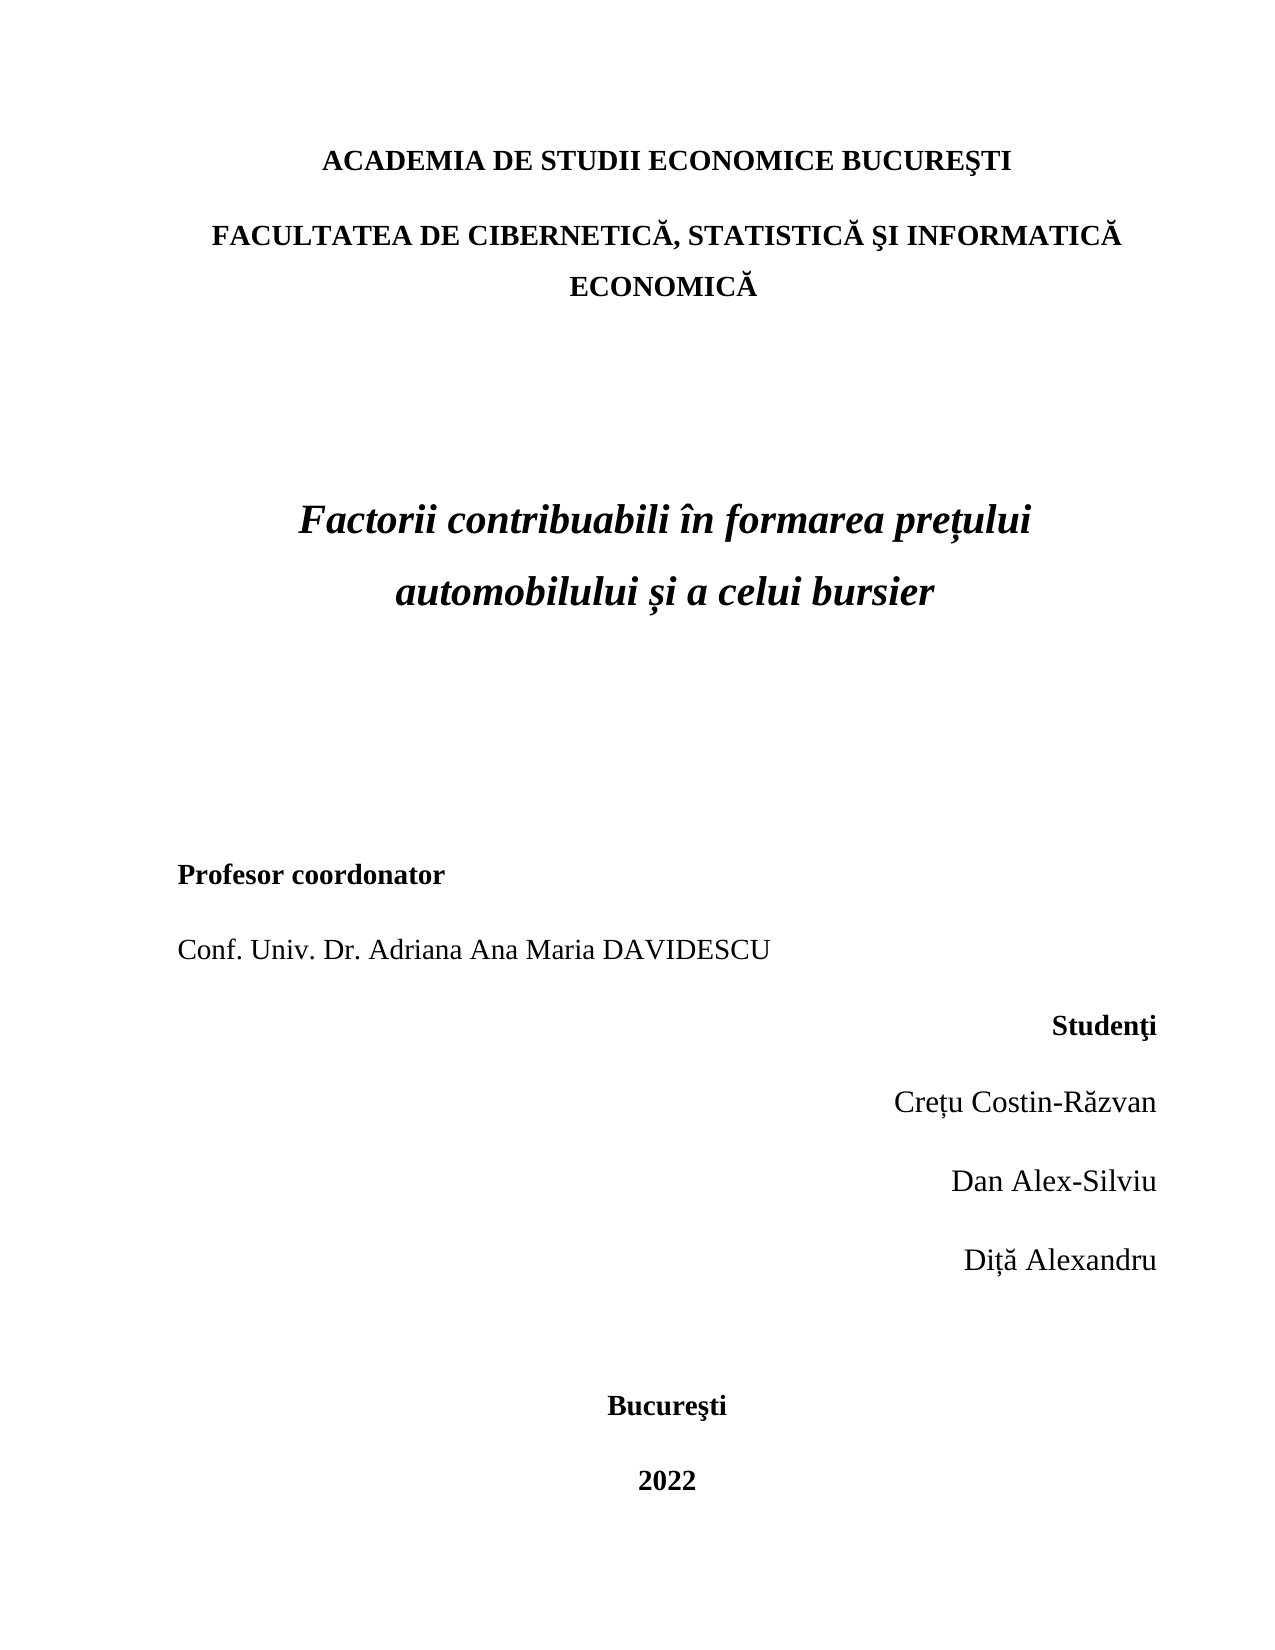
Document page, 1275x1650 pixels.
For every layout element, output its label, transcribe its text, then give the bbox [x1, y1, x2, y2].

text ACADEMIA DE STUDII ECONOMICE BUCUREŞTI [177, 143, 1157, 177]
text Bucureşti [177, 1388, 1157, 1421]
text Diță Alexandru [177, 1241, 1157, 1277]
text Factorii contribuabili în formarea prețului automobilului și a celui bursier [177, 495, 1157, 614]
text Profesor coordonator [177, 857, 1157, 891]
text Crețu Costin-Răzvan [177, 1083, 1157, 1119]
text Dan Alex-Silviu [177, 1162, 1157, 1198]
text 2022 [177, 1463, 1157, 1497]
text FACULTATEA DE CIBERNETICĂ, STATISTICĂ ŞI INFORMATICĂ ECONOMICĂ [177, 218, 1157, 302]
text Studenţi [177, 1008, 1157, 1041]
text Conf. Univ. Dr. Adriana Ana Maria DAVIDESCU [177, 932, 1157, 966]
